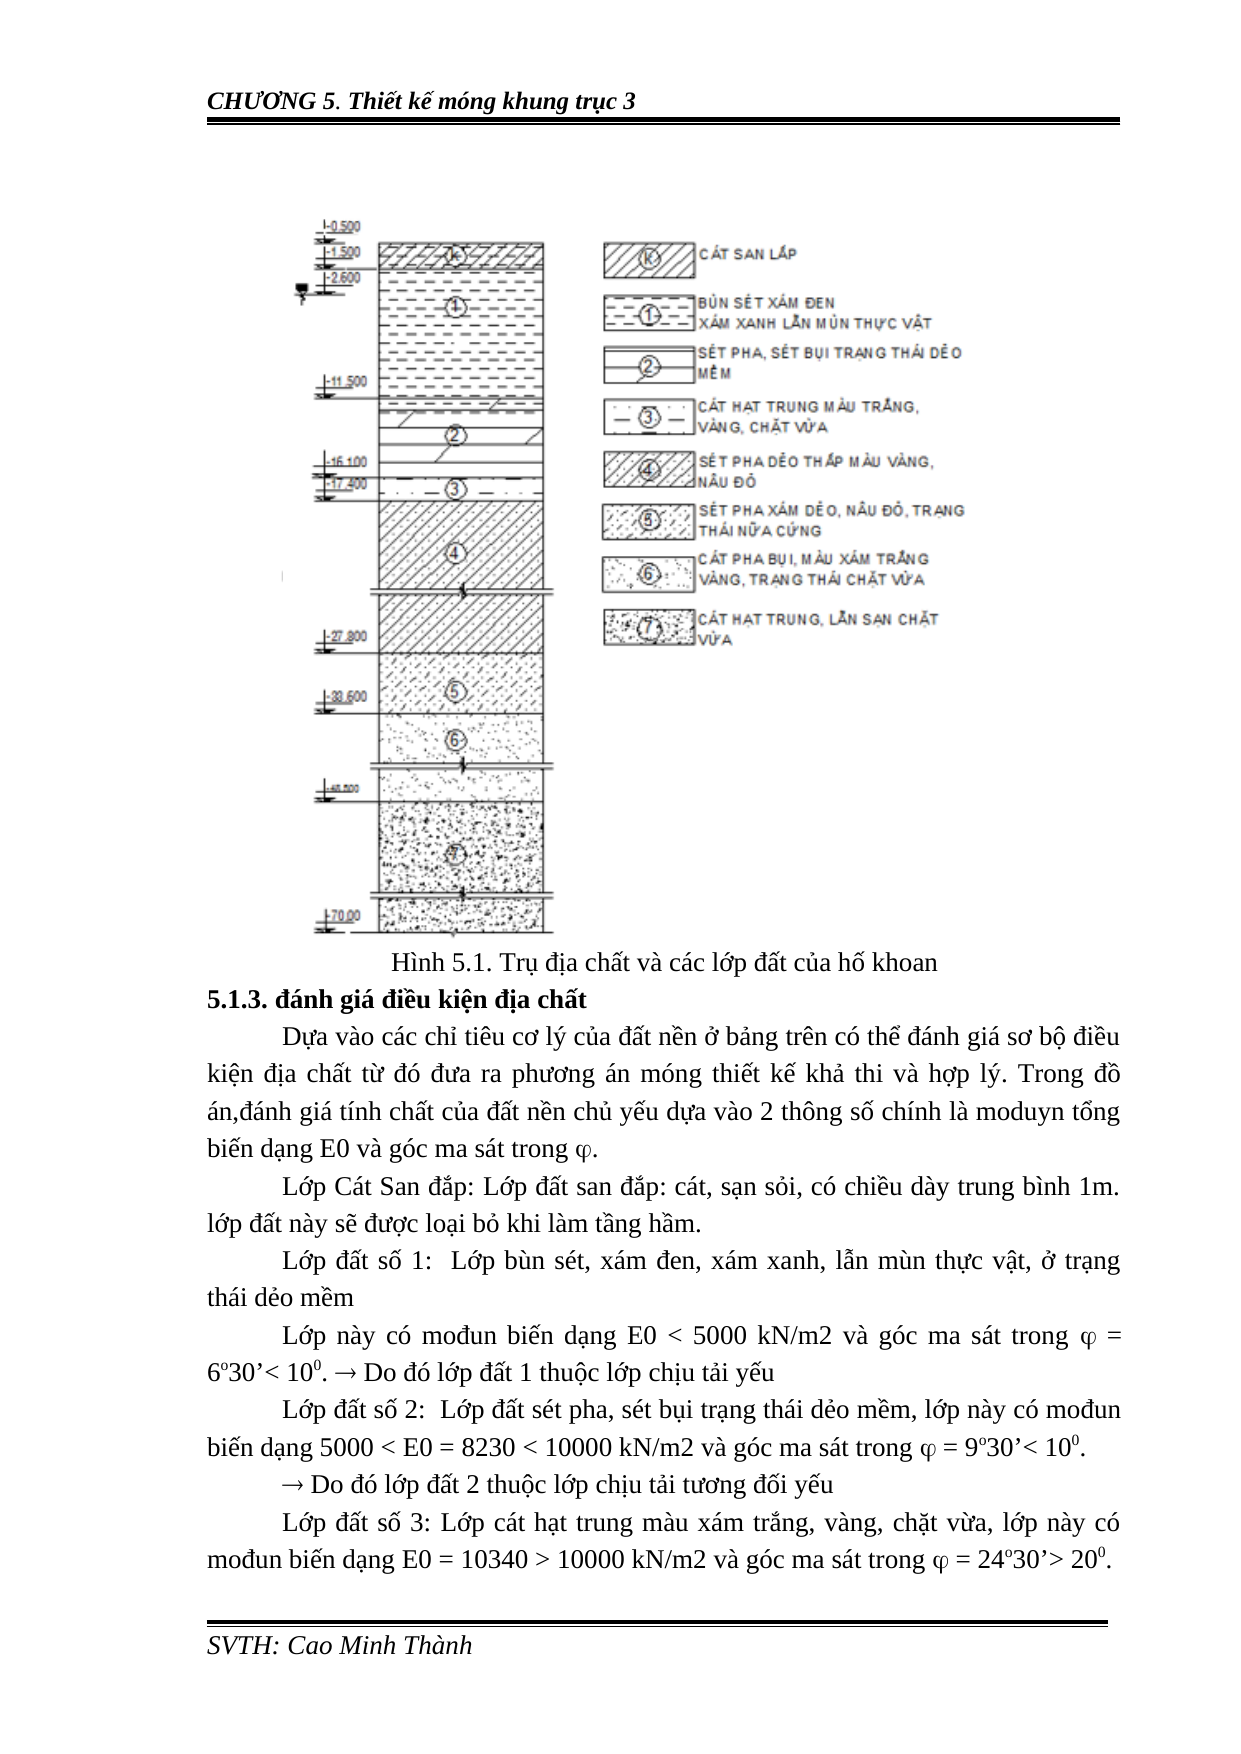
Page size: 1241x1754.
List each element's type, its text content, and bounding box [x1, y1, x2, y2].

text Lớp đất số 2: Lớp đất sét pha, sét bụi trạng thái dẻo mềm, lớp này có mođun biến dạng 5000 < E0 = 8230 < 10000 kN/m2 và góc ma sát trong = 9o30’< 100. [207, 1394, 1122, 1462]
text Trụ địa chất và các lớp đất của hố khoan [207, 946, 1122, 977]
text Lớp đất số 1: Lớp bùn sét, xám đen, xám xanh, lẫn mùn thực vật, ở trạng thái dẻo mềm [207, 1244, 1122, 1313]
text Lớp này có mođun biến dạng E0 < 5000 kN/m2 và góc ma sát trong = 6o30’< 100. Do đó lớp đất 1 thuộc lớp chịu tải yếu [207, 1319, 1122, 1387]
text Do đó lớp đất 2 thuộc lớp chịu tải tương đối yếu [207, 1468, 1122, 1500]
text Dựa vào các chỉ tiêu cơ lý của đất nền ở bảng trên có thể đánh giá sơ bộ điều kiện địa chất từ đó đưa ra phương án móng thiết kế khả thi và hợp lý. Trong đồ án,đánh giá tính chất của đất nền chủ yếu dựa vào 2 thông số chính là moduyn tổng biến dạng E0 và góc ma sát trong . [207, 1020, 1122, 1163]
text Lớp đất số 3: Lớp cát hạt trung màu xám trắng, vàng, chặt vừa, lớp này có mođun biến dạng E0 = 10340 > 10000 kN/m2 và góc ma sát trong = 24o30’> 200. [207, 1506, 1122, 1574]
picture [281, 214, 973, 940]
text Lớp Cát San đắp: Lớp đất san đắp: cát, sạn sỏi, có chiều dày trung bình 1m. lớp đất này sẽ được loại bỏ khi làm tầng hầm. [207, 1169, 1122, 1238]
text đánh giá điều kiện địa chất [207, 983, 1122, 1014]
